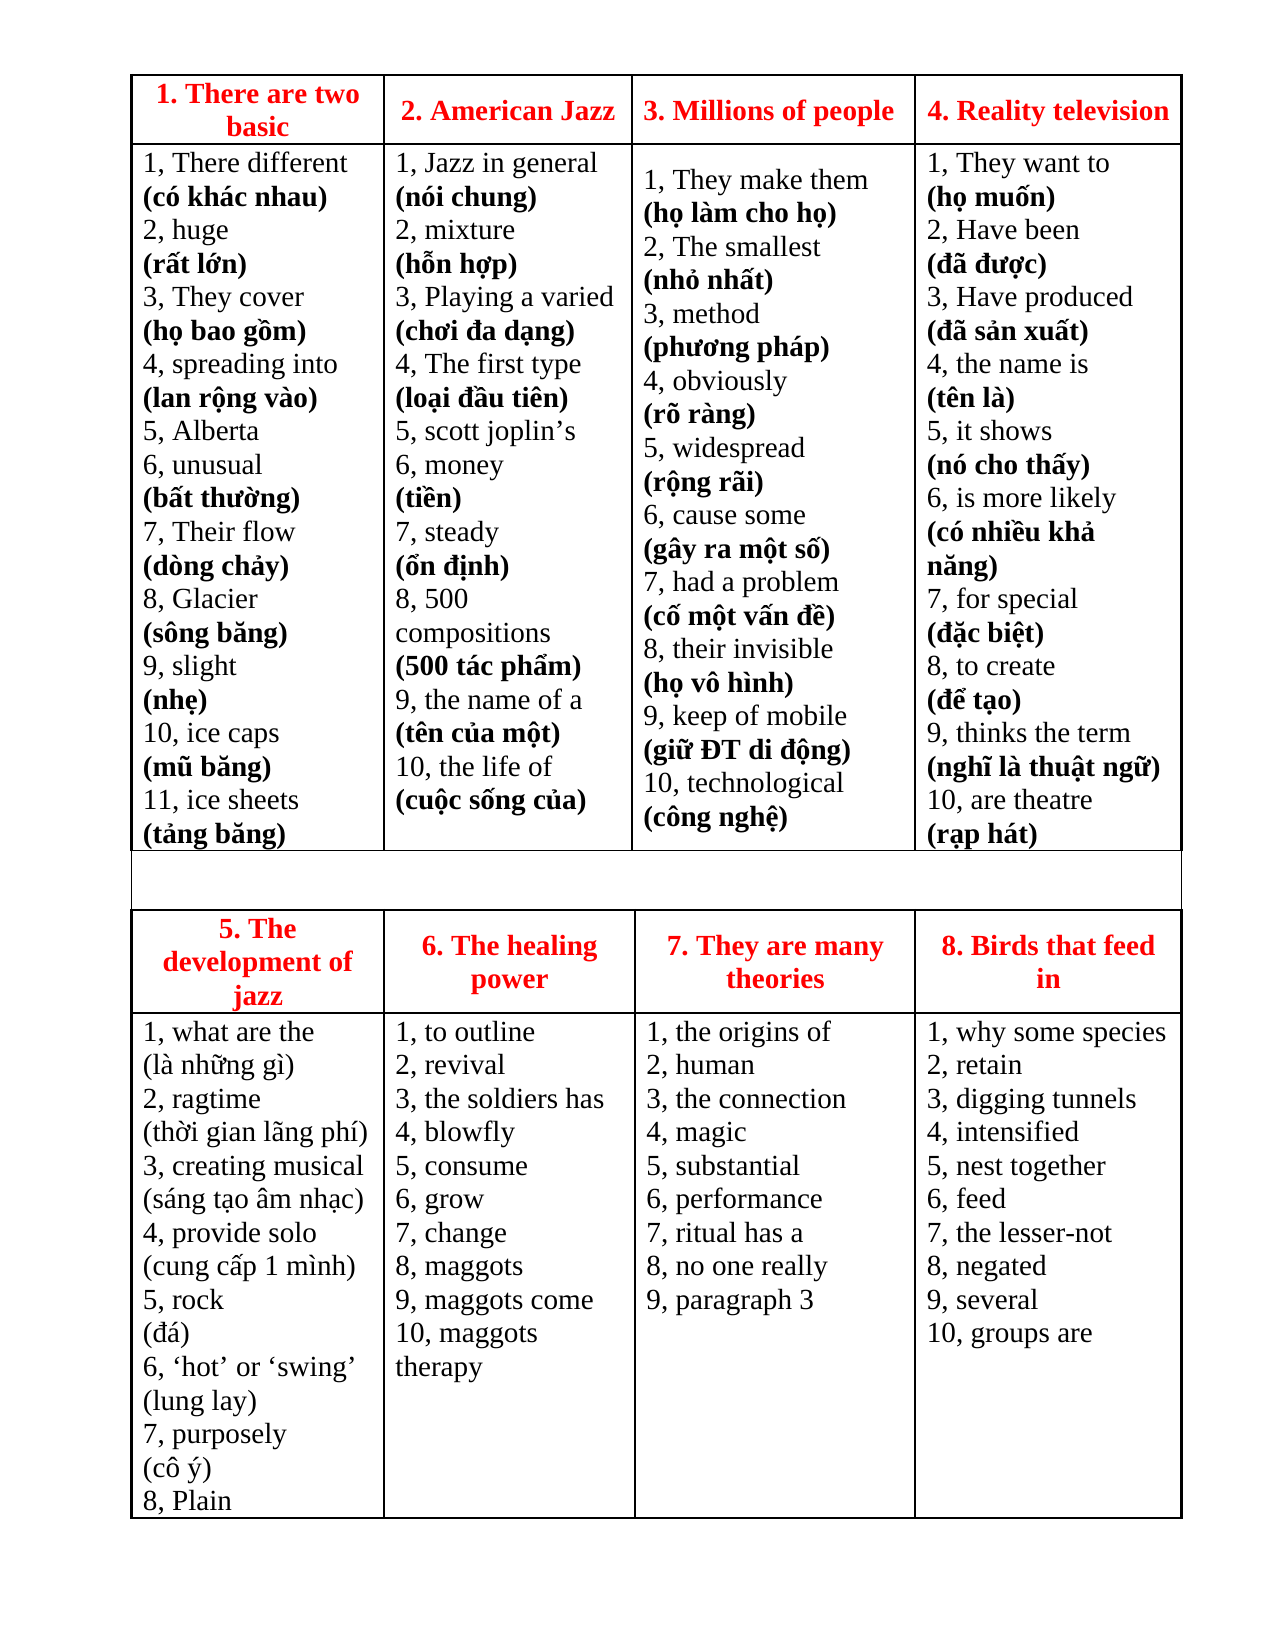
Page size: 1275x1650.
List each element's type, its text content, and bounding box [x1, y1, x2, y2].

table_cell 5. The development of jazz [133, 911, 383, 1012]
table_cell 7. They are many theories [636, 911, 914, 1012]
table_header 2. American Jazz [385, 76, 631, 143]
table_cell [385, 1014, 634, 1517]
table_cell 1, Jazz in general (nói chung) 2, mixture (hỗn hợp) 3, Playing a varied (chơi đa dạng) 4, The first type (loại đầu tiên) 5, scott joplin’s 6, money (tiền) 7, steady (ổn định) 8, 500 compositions (500 tác phẩm) 9, the name of a (tên của một) 10, the life of (cuộc sống của) [385, 145, 631, 849]
table_cell 8. Birds that feed in [916, 911, 1180, 1012]
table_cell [916, 1014, 1180, 1517]
table_header 1. There are two basic [133, 76, 383, 143]
table_cell 6. The healing power [385, 911, 634, 1012]
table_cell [636, 1014, 914, 1517]
table_cell 1, They make them (họ làm cho họ) 2, The smallest (nhỏ nhất) 3, method (phương pháp) 4, obviously (rõ ràng) 5, widespread (rộng rãi) 6, cause some (gây ra một số) 7, had a problem (cố một vấn đề) 8, their invisible (họ vô hình) 9, keep of mobile (giữ ĐT di động) 10, technological (công nghệ) [633, 145, 914, 849]
table_header 3. Millions of people [633, 76, 914, 143]
table_cell 1, There different (có khác nhau) 2, huge (rất lớn) 3, They cover (họ bao gồm) 4, spreading into (lan rộng vào) 5, Alberta 6, unusual (bất thường) 7, Their flow (dòng chảy) 8, Glacier (sông băng) 9, slight (nhẹ) 10, ice caps (mũ băng) 11, ice sheets (tảng băng) [133, 145, 383, 849]
table_header 4. Reality television [916, 76, 1180, 143]
table_cell [132, 851, 1181, 909]
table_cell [133, 1014, 383, 1517]
table_cell 1, They want to (họ muốn) 2, Have been (đã được) 3, Have produced (đã sản xuất) 4, the name is (tên là) 5, it shows (nó cho thấy) 6, is more likely (có nhiều khả năng) 7, for special (đặc biệt) 8, to create (để tạo) 9, thinks the term (nghĩ là thuật ngữ) 10, are theatre (rạp hát) [916, 145, 1180, 849]
